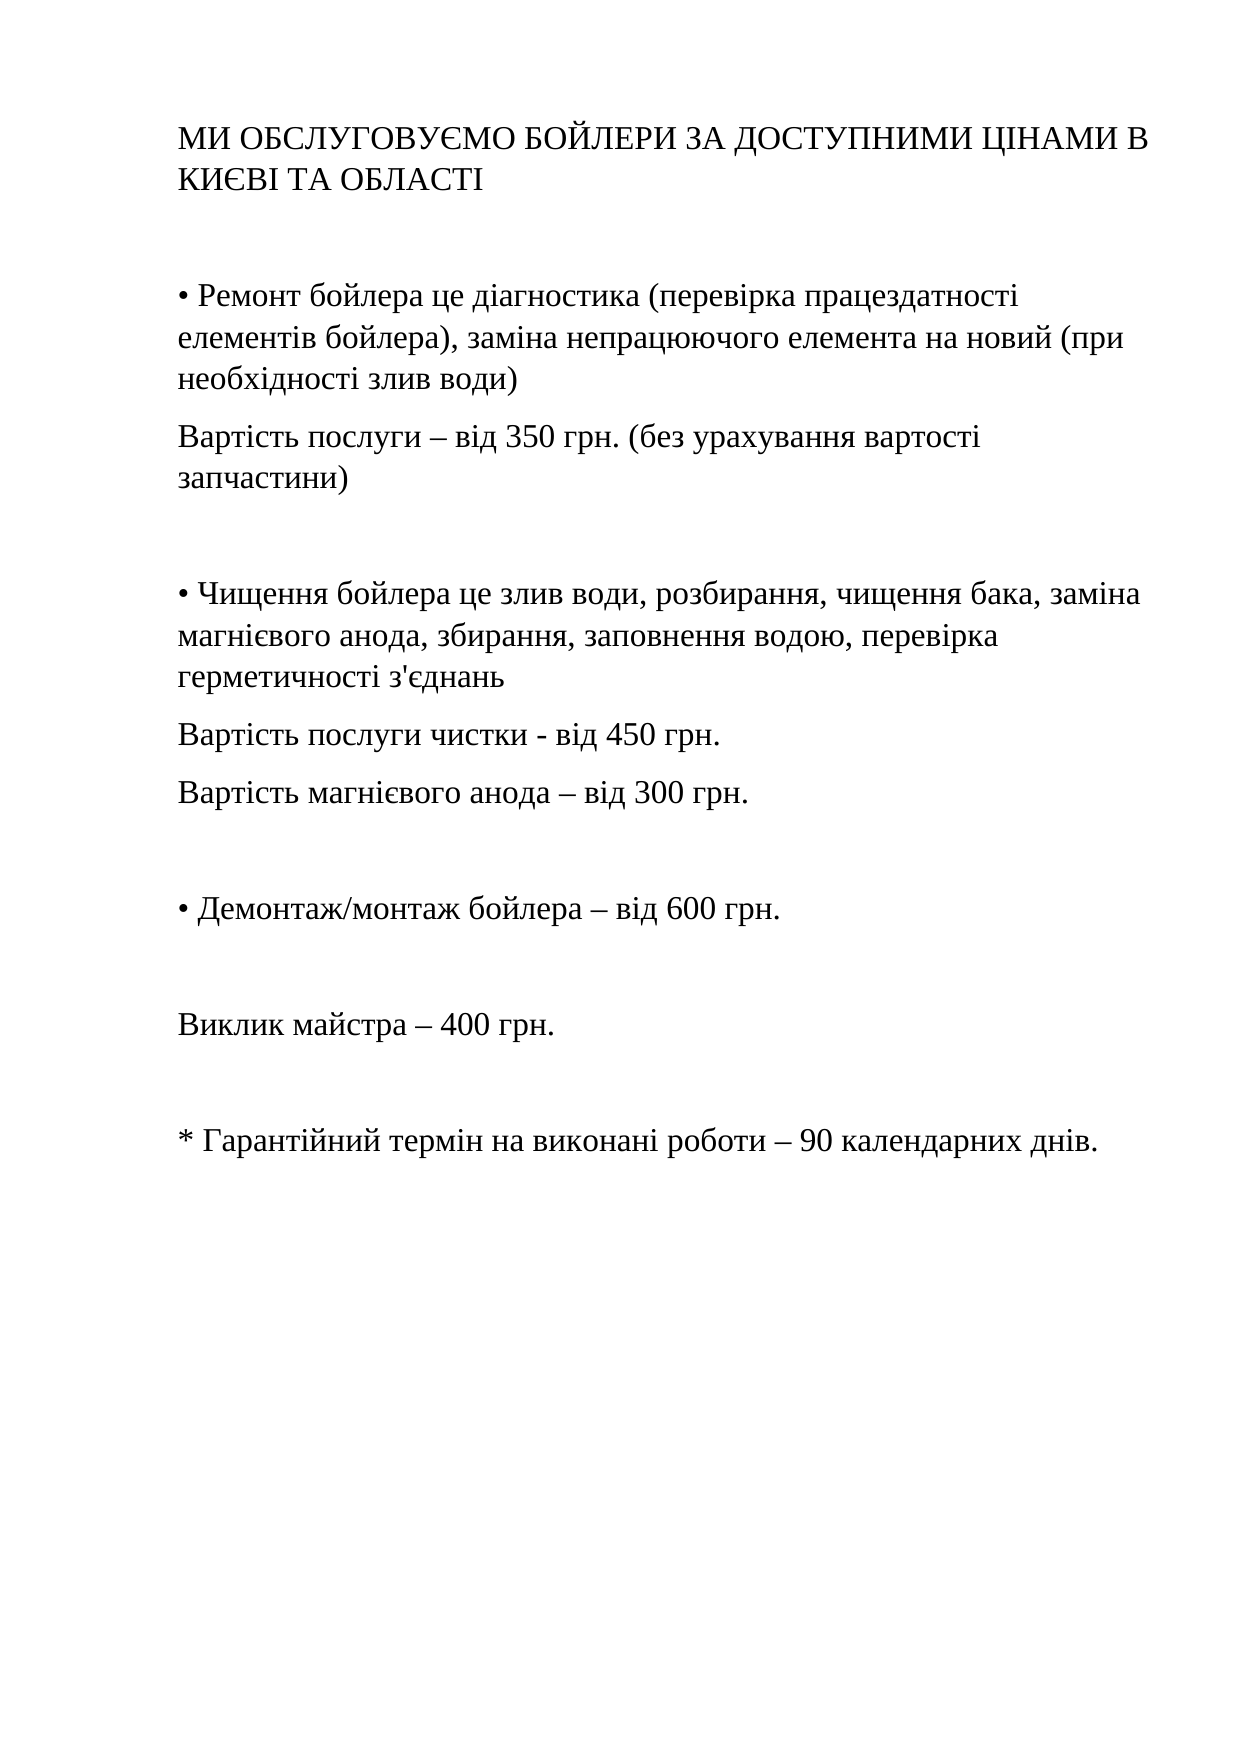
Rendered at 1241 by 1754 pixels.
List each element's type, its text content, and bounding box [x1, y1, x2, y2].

text Вартість послуги чистки - від 450 грн. [177, 714, 1152, 753]
text МИ ОБСЛУГОВУЄМО БОЙЛЕРИ ЗА ДОСТУПНИМИ ЦІНАМИ В КИЄВІ ТА ОБЛАСТІ [177, 118, 1152, 198]
text • Демонтаж/монтаж бойлера – від 600 грн. [177, 888, 1152, 927]
text Вартість послуги – від 350 грн. (без урахування вартості запчастини) [177, 416, 1152, 496]
text • Ремонт бойлера це діагностика (перевірка працездатності елементів бойлера), заміна непрацюючого елемента на новий (при необхідності злив води) [177, 276, 1152, 397]
text • Чищення бойлера це злив води, розбирання, чищення бака, заміна магнієвого анода, збирання, заповнення водою, перевірка герметичності з'єднань [177, 574, 1152, 695]
text * Гарантійний термін на виконані роботи – 90 календарних днів. [177, 1121, 1152, 1159]
text Виклик майстра – 400 грн. [177, 1004, 1152, 1043]
text Вартість магнієвого анода – від 300 грн. [177, 772, 1152, 811]
